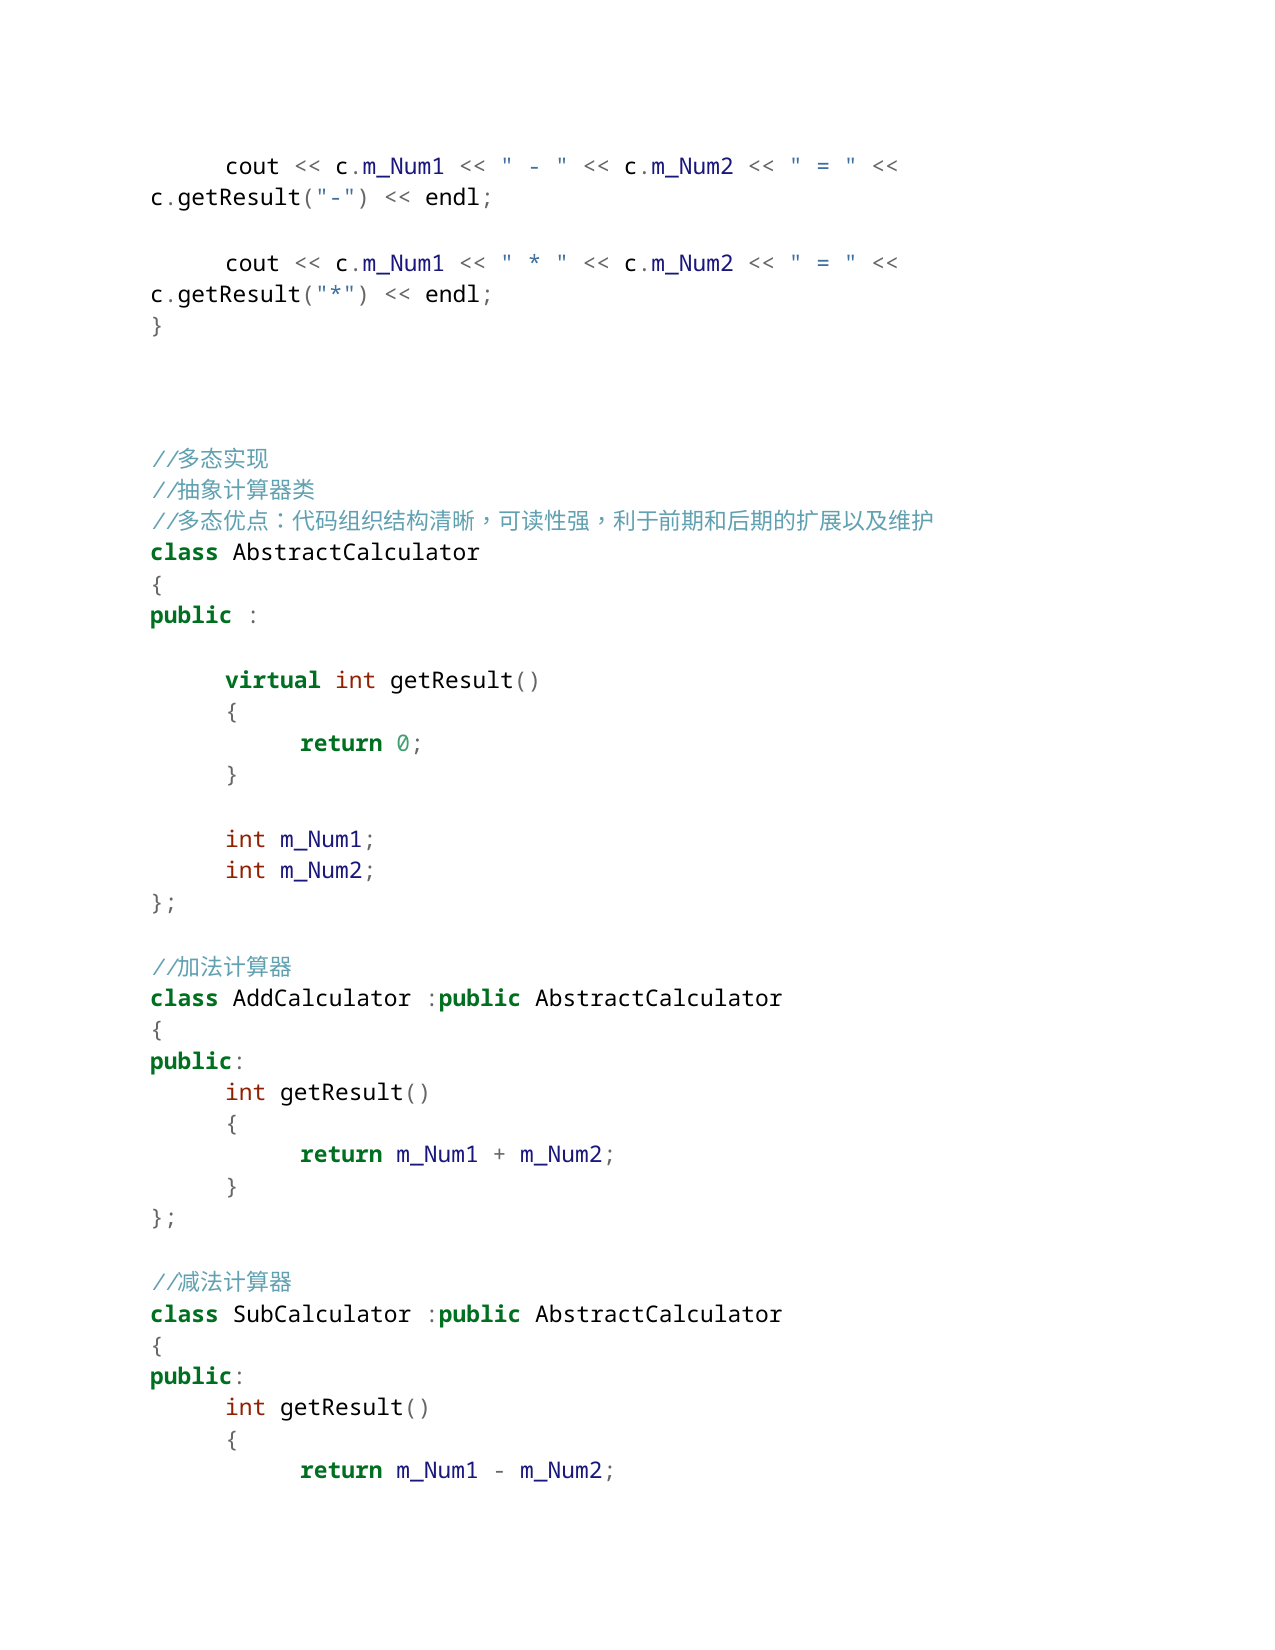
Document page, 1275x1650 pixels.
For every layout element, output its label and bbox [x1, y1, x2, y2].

text [150, 150, 1125, 1485]
